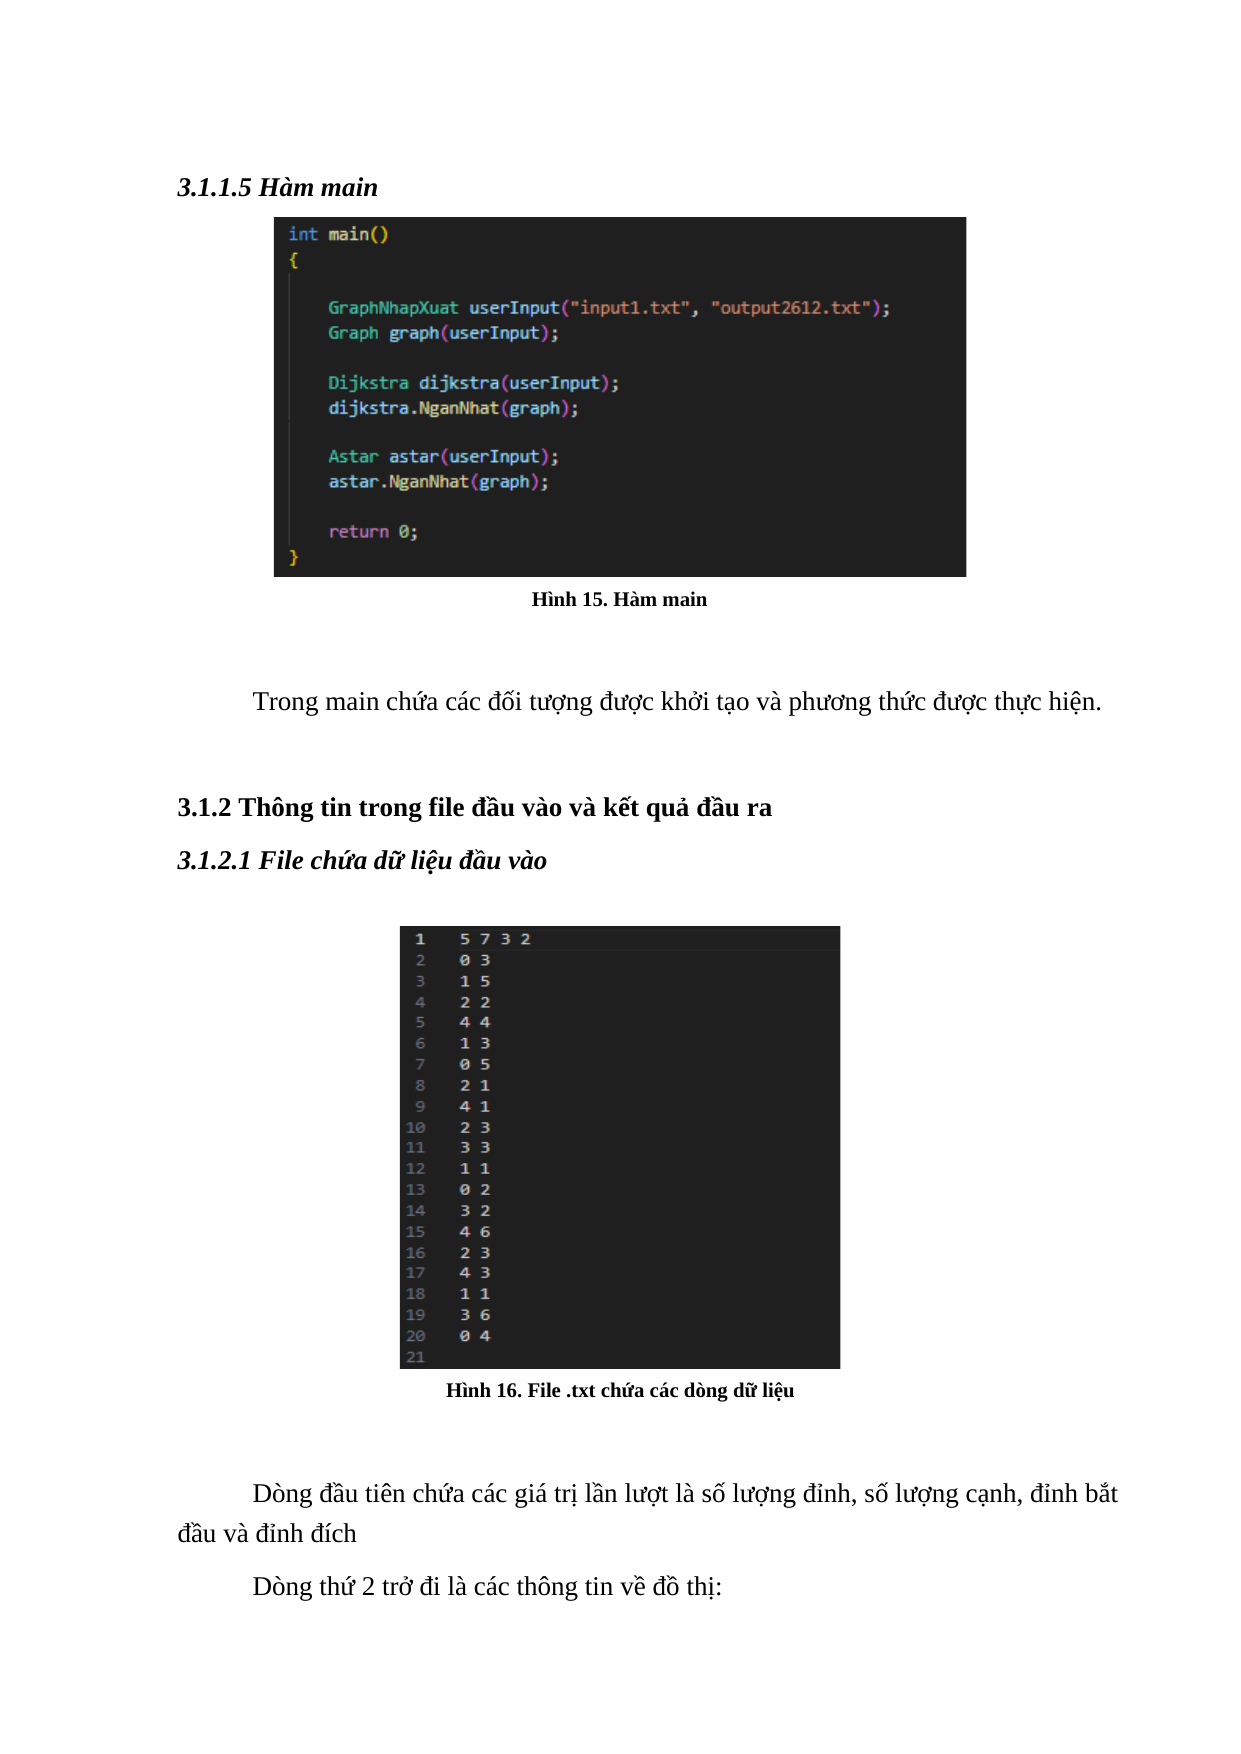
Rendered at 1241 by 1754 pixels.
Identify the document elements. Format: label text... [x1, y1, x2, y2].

subtitle 3.1.1.5 Hàm main [177, 171, 1122, 202]
text Dòng đầu tiên chứa các giá trị lần lượt là số lượng đỉnh, số lượng cạnh, đỉnh bắt đầu và đỉnh đích [177, 1477, 1122, 1549]
picture [273, 217, 967, 577]
picture [399, 926, 841, 1369]
subtitle 3.1.2 Thông tin trong file đầu vào và kết quả đầu ra [177, 791, 1122, 822]
text Trong main chứa các đối tượng được khởi tạo và phương thức được thực hiện. [177, 685, 1122, 716]
subtitle 3.1.2.1 File chứa dữ liệu đầu vào [177, 844, 1122, 875]
text Dòng thứ 2 trở đi là các thông tin về đồ thị: [177, 1570, 1122, 1602]
